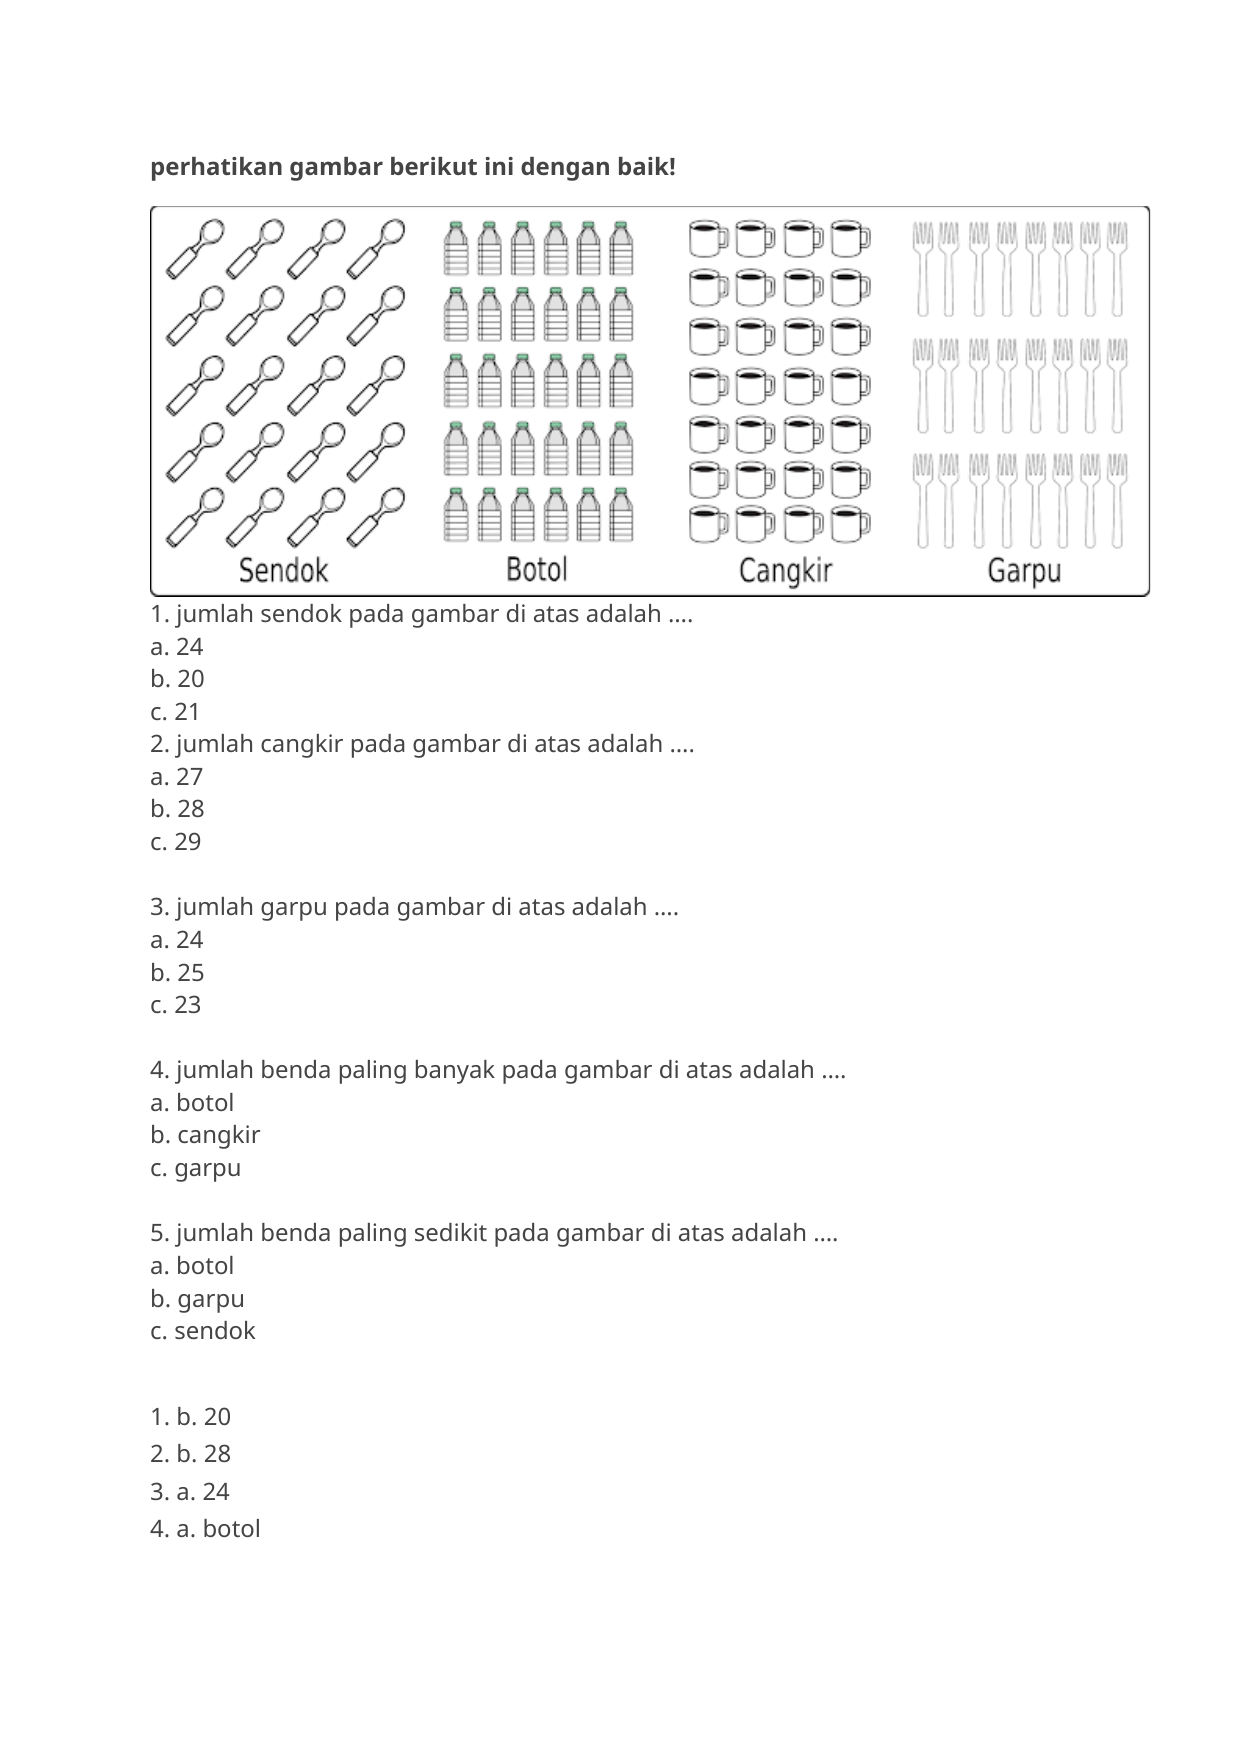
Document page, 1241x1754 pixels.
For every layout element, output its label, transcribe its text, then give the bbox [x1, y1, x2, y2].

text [150, 1399, 1090, 1544]
text 5. jumlah benda paling sedikit pada gambar di atas adalah …. a. botol b. garpu c. sendok [150, 1216, 1090, 1347]
text 1. jumlah sendok pada gambar di atas adalah …. a. 24 b. 20 c. 21 [150, 597, 1090, 727]
picture [150, 206, 1150, 597]
text perhatikan gambar berikut ini dengan baik! [150, 150, 1090, 183]
text 4. jumlah benda paling banyak pada gambar di atas adalah …. a. botol b. cangkir c. garpu [150, 1053, 1090, 1183]
text 2. jumlah cangkir pada gambar di atas adalah …. a. 27 b. 28 c. 29 [150, 727, 1090, 857]
text 3. jumlah garpu pada gambar di atas adalah …. a. 24 b. 25 c. 23 [150, 890, 1090, 1021]
